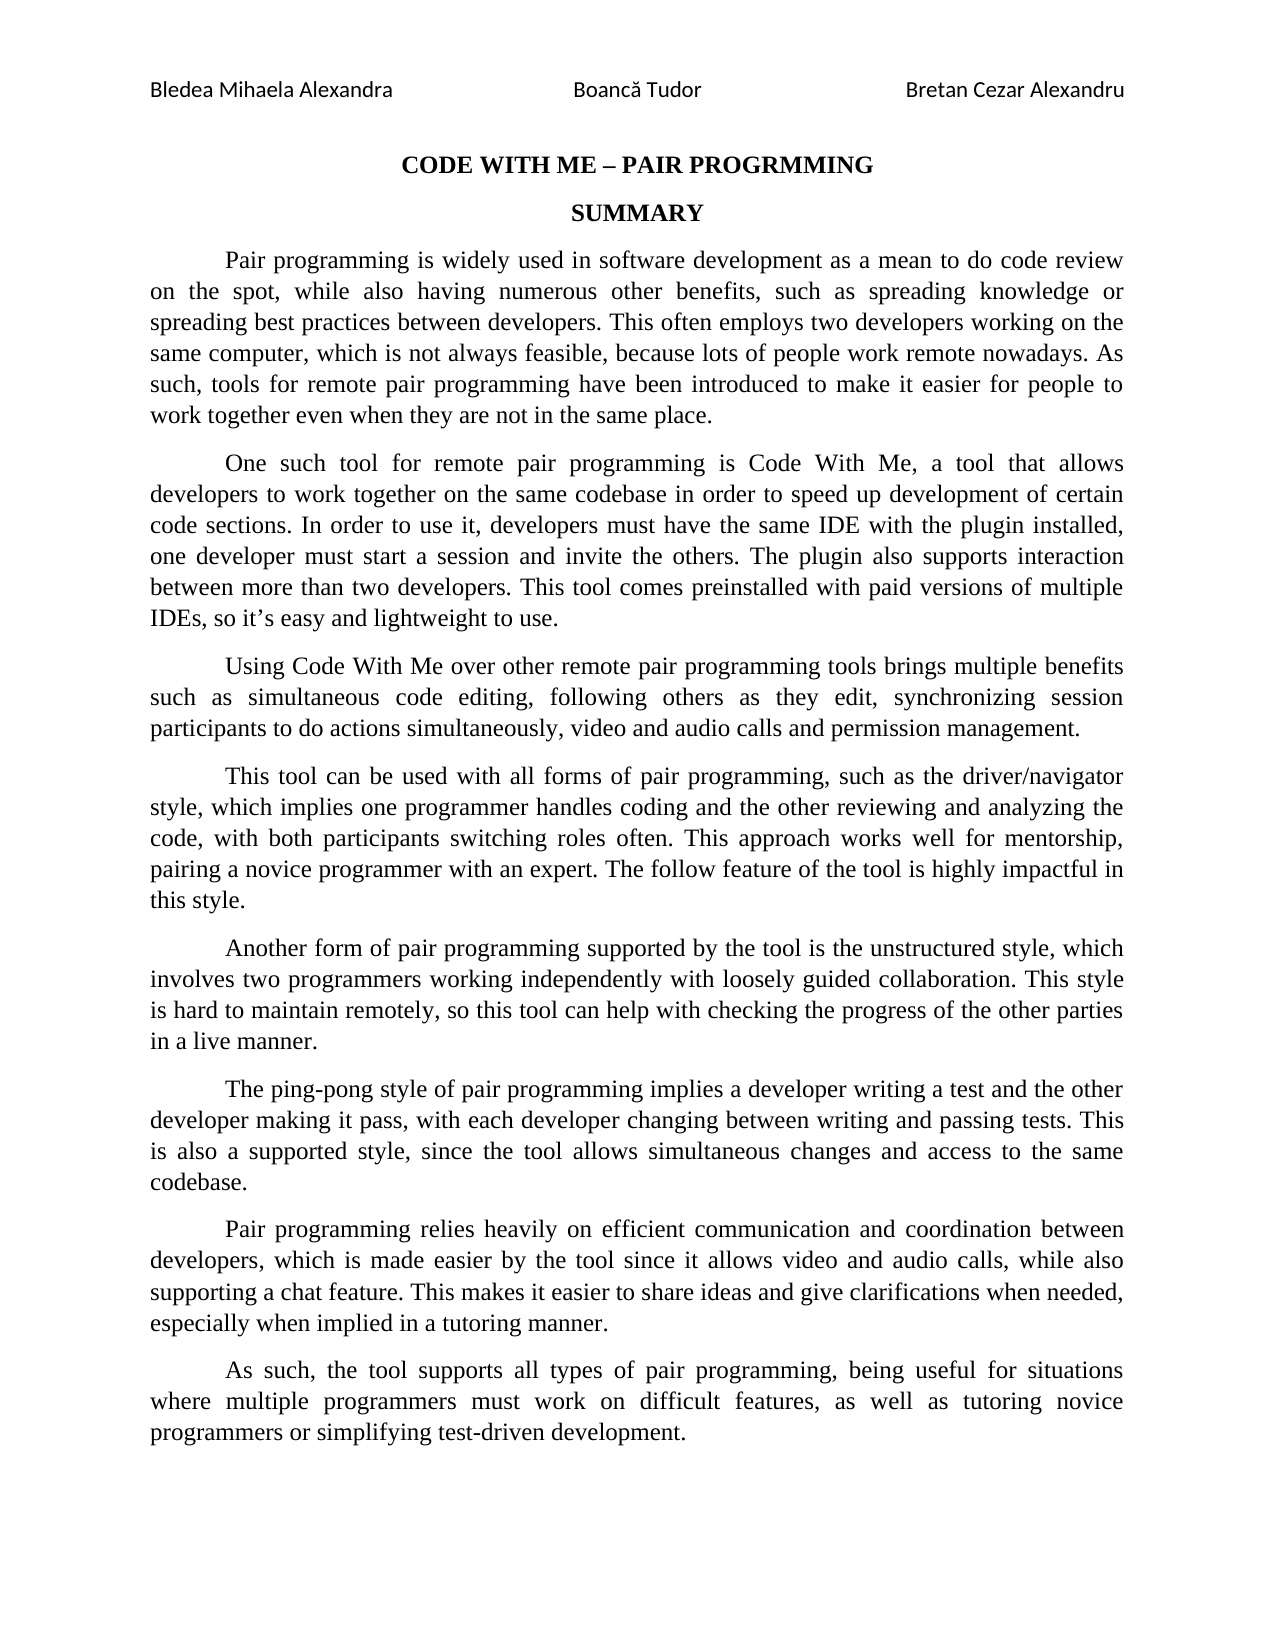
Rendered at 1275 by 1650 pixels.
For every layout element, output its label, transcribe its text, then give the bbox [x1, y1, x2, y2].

text The ping-pong style of pair programming implies a developer writing a test and the other developer making it pass, with each developer changing between writing and passing tests. This is also a supported style, since the tool allows simultaneous changes and access to the same codebase. [150, 1074, 1125, 1196]
text Another form of pair programming supported by the tool is the unstructured style, which involves two programmers working independently with loosely guided collaboration. This style is hard to maintain remotely, so this tool can help with checking the progress of the other parties in a live manner. [150, 933, 1125, 1055]
text Using Code With Me over other remote pair programming tools brings multiple benefits such as simultaneous code editing, following others as they edit, synchronizing session participants to do actions simultaneously, video and audio calls and permission management. [150, 651, 1125, 742]
text As such, the tool supports all types of pair programming, being useful for situations where multiple programmers must work on difficult features, as well as tutoring novice programmers or simplifying test-driven development. [150, 1355, 1125, 1446]
text Pair programming relies heavily on efficient communication and coordination between developers, which is made easier by the tool since it allows video and audio calls, while also supporting a chat feature. This makes it easier to share ideas and give clarifications when needed, especially when implied in a tutoring manner. [150, 1214, 1125, 1336]
text Pair programming is widely used in software development as a mean to do code review on the spot, while also having numerous other benefits, such as spreading knowledge or spreading best practices between developers. This often employs two developers working on the same computer, which is not always feasible, because lots of people work remote nowadays. As such, tools for remote pair programming have been introduced to make it easier for people to work together even when they are not in the same place. [150, 245, 1125, 429]
text This tool can be used with all forms of pair programming, such as the driver/navigator style, which implies one programmer handles coding and the other reviewing and analyzing the code, with both participants switching roles often. This approach works well for mentorship, pairing a novice programmer with an expert. The follow feature of the tool is highly impactful in this style. [150, 761, 1125, 914]
text CODE WITH ME – PAIR PROGRMMING [150, 150, 1125, 179]
text SUMMARY [150, 198, 1125, 226]
text One such tool for remote pair programming is Code With Me, a tool that allows developers to work together on the same codebase in order to speed up development of certain code sections. In order to use it, developers must have the same IDE with the plugin installed, one developer must start a session and invite the others. The plugin also supports interaction between more than two developers. This tool comes preinstalled with paid versions of multiple IDEs, so it’s easy and lightweight to use. [150, 448, 1125, 632]
